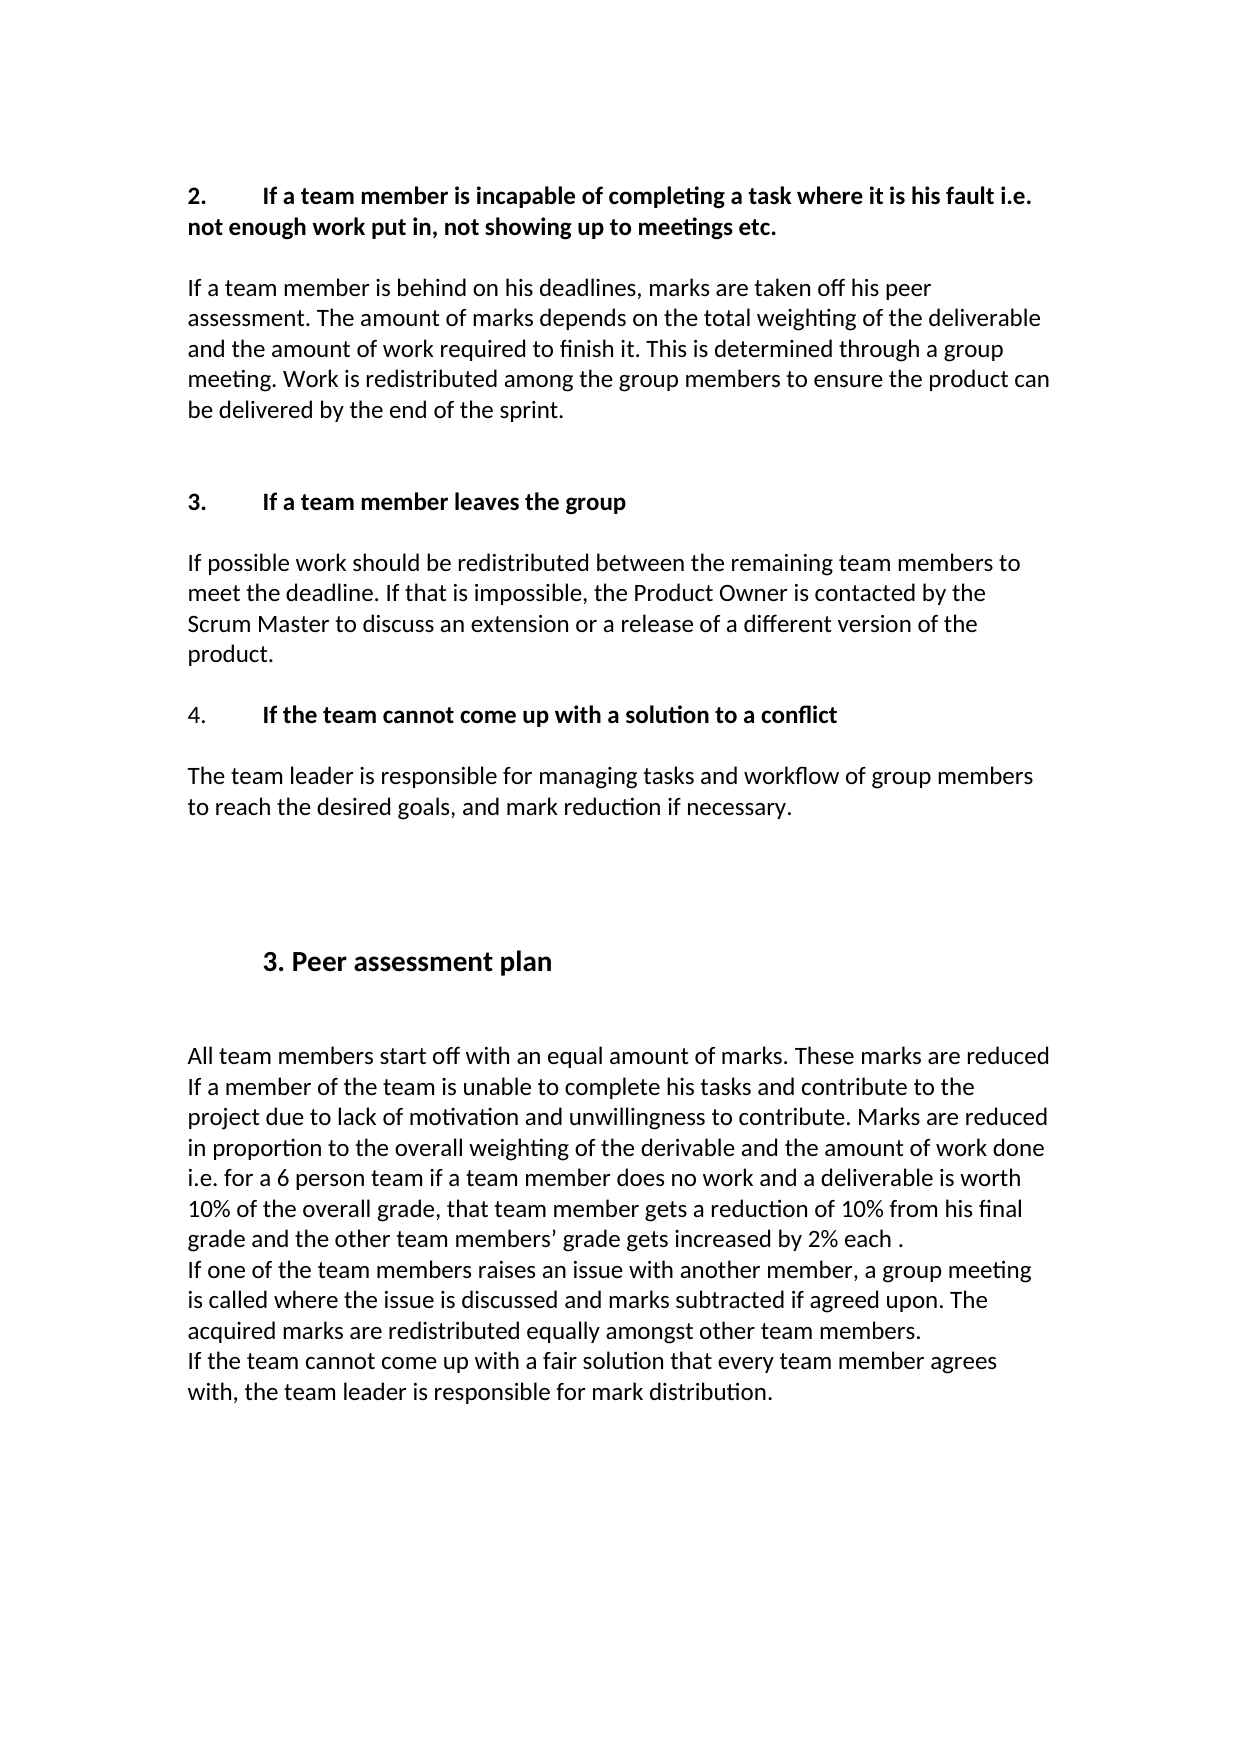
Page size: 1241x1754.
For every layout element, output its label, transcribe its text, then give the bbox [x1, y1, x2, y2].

text All team members start off with an equal amount of marks. These marks are reduced If a member of the team is unable to complete his tasks and contribute to the project due to lack of motivation and unwillingness to contribute. Marks are reduced in proportion to the overall weighting of the derivable and the amount of work done i.e. for a 6 person team if a team member does no work and a deliverable is worth 10% of the overall grade, that team member gets a reduction of 10% from his final grade and the other team members’ grade gets increased by 2% each . [187, 1040, 1053, 1254]
text 3. If a team member leaves the group [187, 486, 1053, 516]
text 4. If the team cannot come up with a solution to a conflict [187, 699, 1053, 730]
text 2. If a team member is incapable of completing a task where it is his fault i.e. not enough work put in, not showing up to meetings etc. [187, 181, 1053, 242]
text If the team cannot come up with a fair solution that every team member agrees with, the team leader is responsible for mark distribution. [187, 1345, 1053, 1406]
text The team leader is responsible for managing tasks and workflow of group members to reach the desired goals, and mark reduction if necessary. [187, 760, 1053, 821]
text If possible work should be redistributed between the remaining team members to meet the deadline. If that is impossible, the Product Owner is contacted by the Scrum Master to discuss an extension or a release of a different version of the product. [187, 547, 1053, 669]
text 3. Peer assessment plan [187, 943, 1053, 979]
text If one of the team members raises an issue with another member, a group meeting is called where the issue is discussed and marks subtracted if agreed upon. The acquired marks are redistributed equally amongst other team members. [187, 1254, 1053, 1345]
